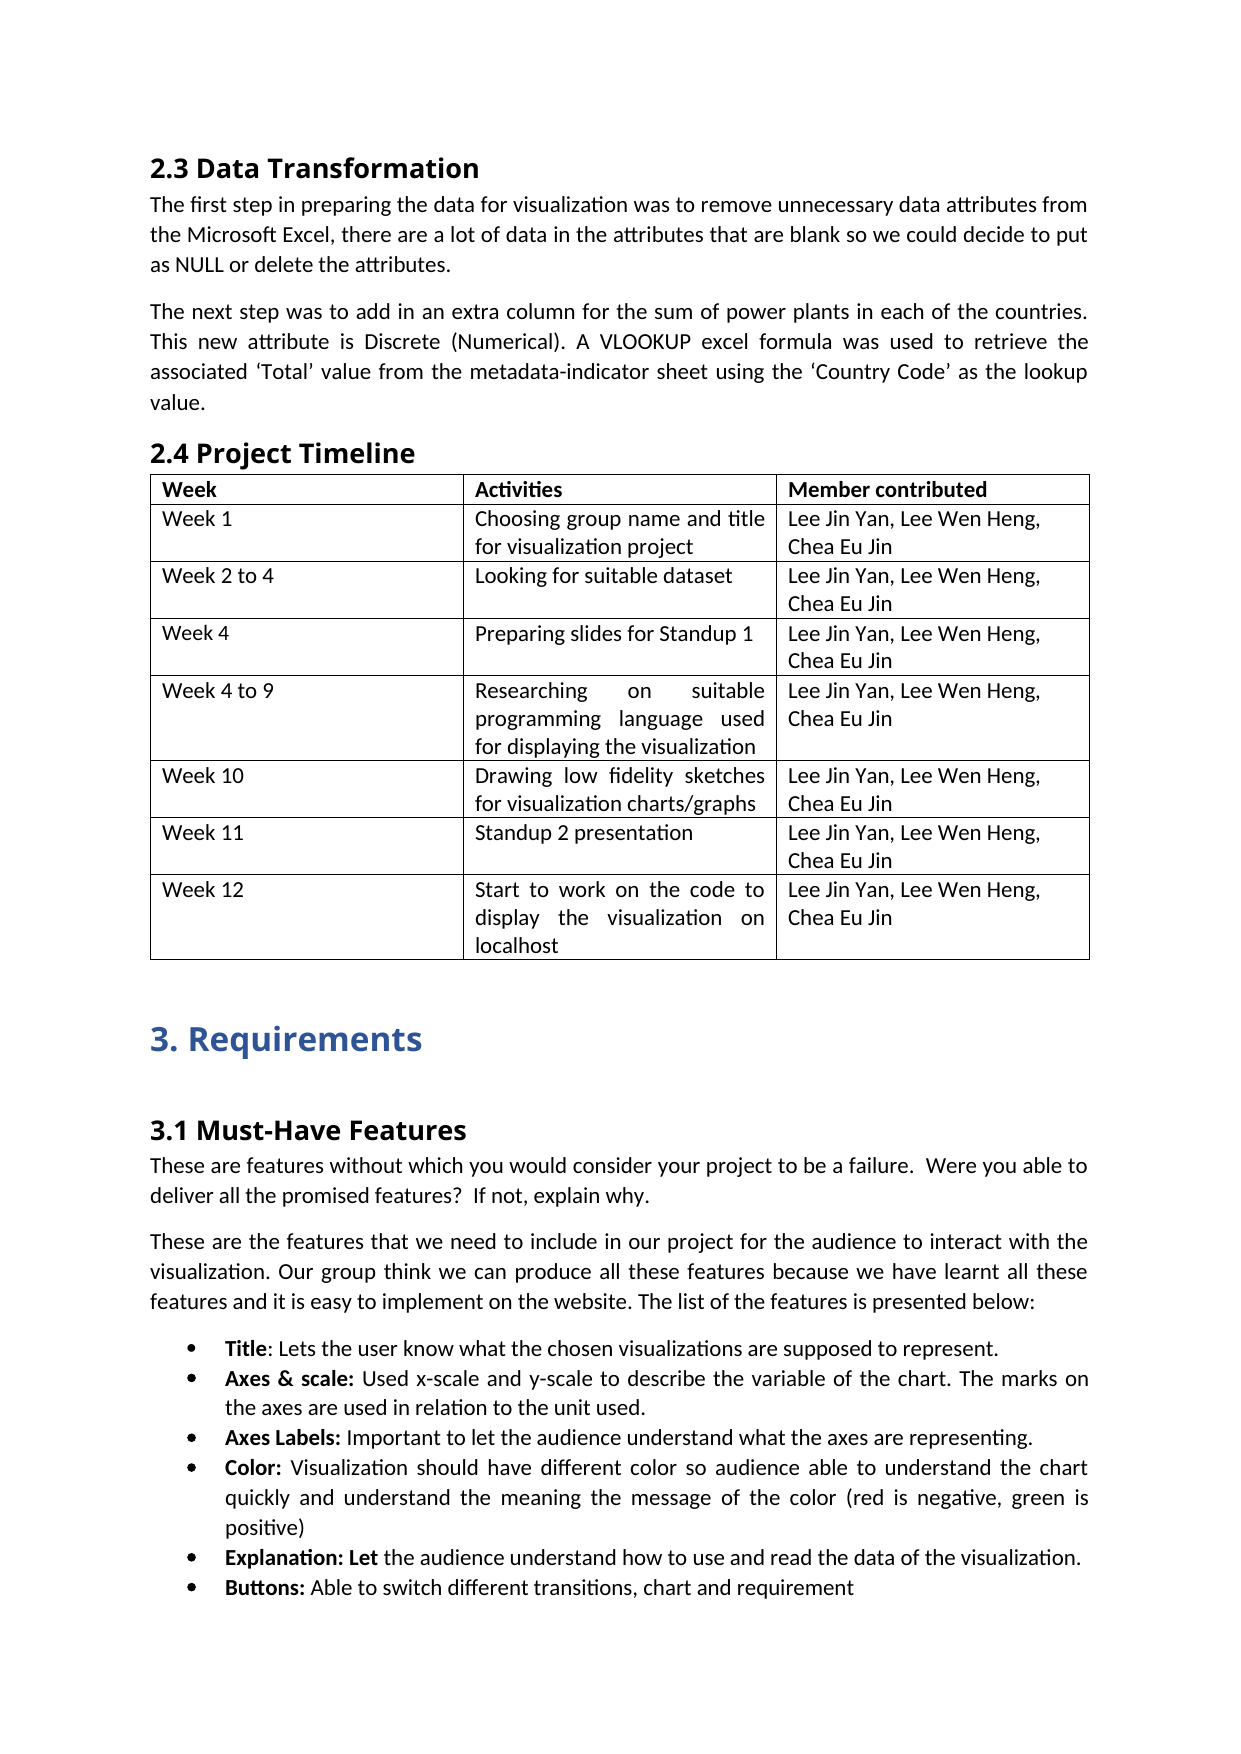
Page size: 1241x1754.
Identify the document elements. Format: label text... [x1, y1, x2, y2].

text These are features without which you would consider your project to be a failure. Were you able to deliver all the promised features? If not, explain why. [150, 1151, 1090, 1209]
table_cell Lee Jin Yan, Lee Wen Heng, Chea Eu Jin [777, 619, 1089, 675]
table_cell Week 12 [151, 875, 463, 959]
table_cell Researching on suitable programming language used for displaying the visualization [464, 676, 776, 760]
table_cell Start to work on the code to display the visualization on localhost [464, 875, 776, 959]
table_cell Week 4 [151, 619, 463, 675]
table_cell Lee Jin Yan, Lee Wen Heng, Chea Eu Jin [777, 875, 1089, 959]
table_cell Standup 2 presentation [464, 818, 776, 874]
table_header Member contributed [777, 475, 1089, 503]
subtitle 3.1 Must-Have Features [150, 1111, 1090, 1148]
list Axes & scale: Used x-scale and y-scale to describe the variable of the chart. The marks on the axes are used in relation to the unit used. [187, 1364, 1090, 1422]
table_cell Lee Jin Yan, Lee Wen Heng, Chea Eu Jin [777, 761, 1089, 817]
table_cell Choosing group name and title for visualization project [464, 505, 776, 561]
subtitle 2.3 Data Transformation [150, 150, 1090, 187]
table_cell Week 4 to 9 [151, 676, 463, 760]
list Axes Labels: Important to let the audience understand what the axes are representing. [187, 1423, 1090, 1451]
subtitle 2.4 Project Timeline [150, 434, 1090, 471]
table_cell Lee Jin Yan, Lee Wen Heng, Chea Eu Jin [777, 818, 1089, 874]
table_cell Looking for suitable dataset [464, 562, 776, 618]
list Explanation: Let the audience understand how to use and read the data of the visualization. [187, 1543, 1090, 1571]
table_header Week [151, 475, 463, 503]
table_cell Drawing low fidelity sketches for visualization charts/graphs [464, 761, 776, 817]
table_cell Lee Jin Yan, Lee Wen Heng, Chea Eu Jin [777, 676, 1089, 760]
table_cell Week 10 [151, 761, 463, 817]
list Title: Lets the user know what the chosen visualizations are supposed to represent. [187, 1334, 1090, 1362]
text The first step in preparing the data for visualization was to remove unnecessary data attributes from the Microsoft Excel, there are a lot of data in the attributes that are blank so we could decide to put as NULL or delete the attributes. [150, 190, 1090, 278]
table_cell Week 1 [151, 505, 463, 561]
table_cell Week 11 [151, 818, 463, 874]
table_header Activities [464, 475, 776, 503]
list Color: Visualization should have different color so audience able to understand the chart quickly and understand the meaning the message of the color (red is negative, green is positive) [187, 1453, 1090, 1541]
table_cell Preparing slides for Standup 1 [464, 619, 776, 675]
list Buttons: Able to switch different transitions, chart and requirement [187, 1573, 1090, 1601]
table_cell Week 2 to 4 [151, 562, 463, 618]
subtitle Requirements [150, 1015, 1090, 1061]
table_cell Lee Jin Yan, Lee Wen Heng, Chea Eu Jin [777, 562, 1089, 618]
table_cell Lee Jin Yan, Lee Wen Heng, Chea Eu Jin [777, 505, 1089, 561]
text These are the features that we need to include in our project for the audience to interact with the visualization. Our group think we can produce all these features because we have learnt all these features and it is easy to implement on the website. The list of the features is presented below: [150, 1227, 1090, 1315]
text The next step was to add in an extra column for the sum of power plants in each of the countries. This new attribute is Discrete (Numerical). A VLOOKUP excel formula was used to retrieve the associated ‘Total’ value from the metadata-indicator sheet using the ‘Country Code’ as the lookup value. [150, 297, 1090, 416]
